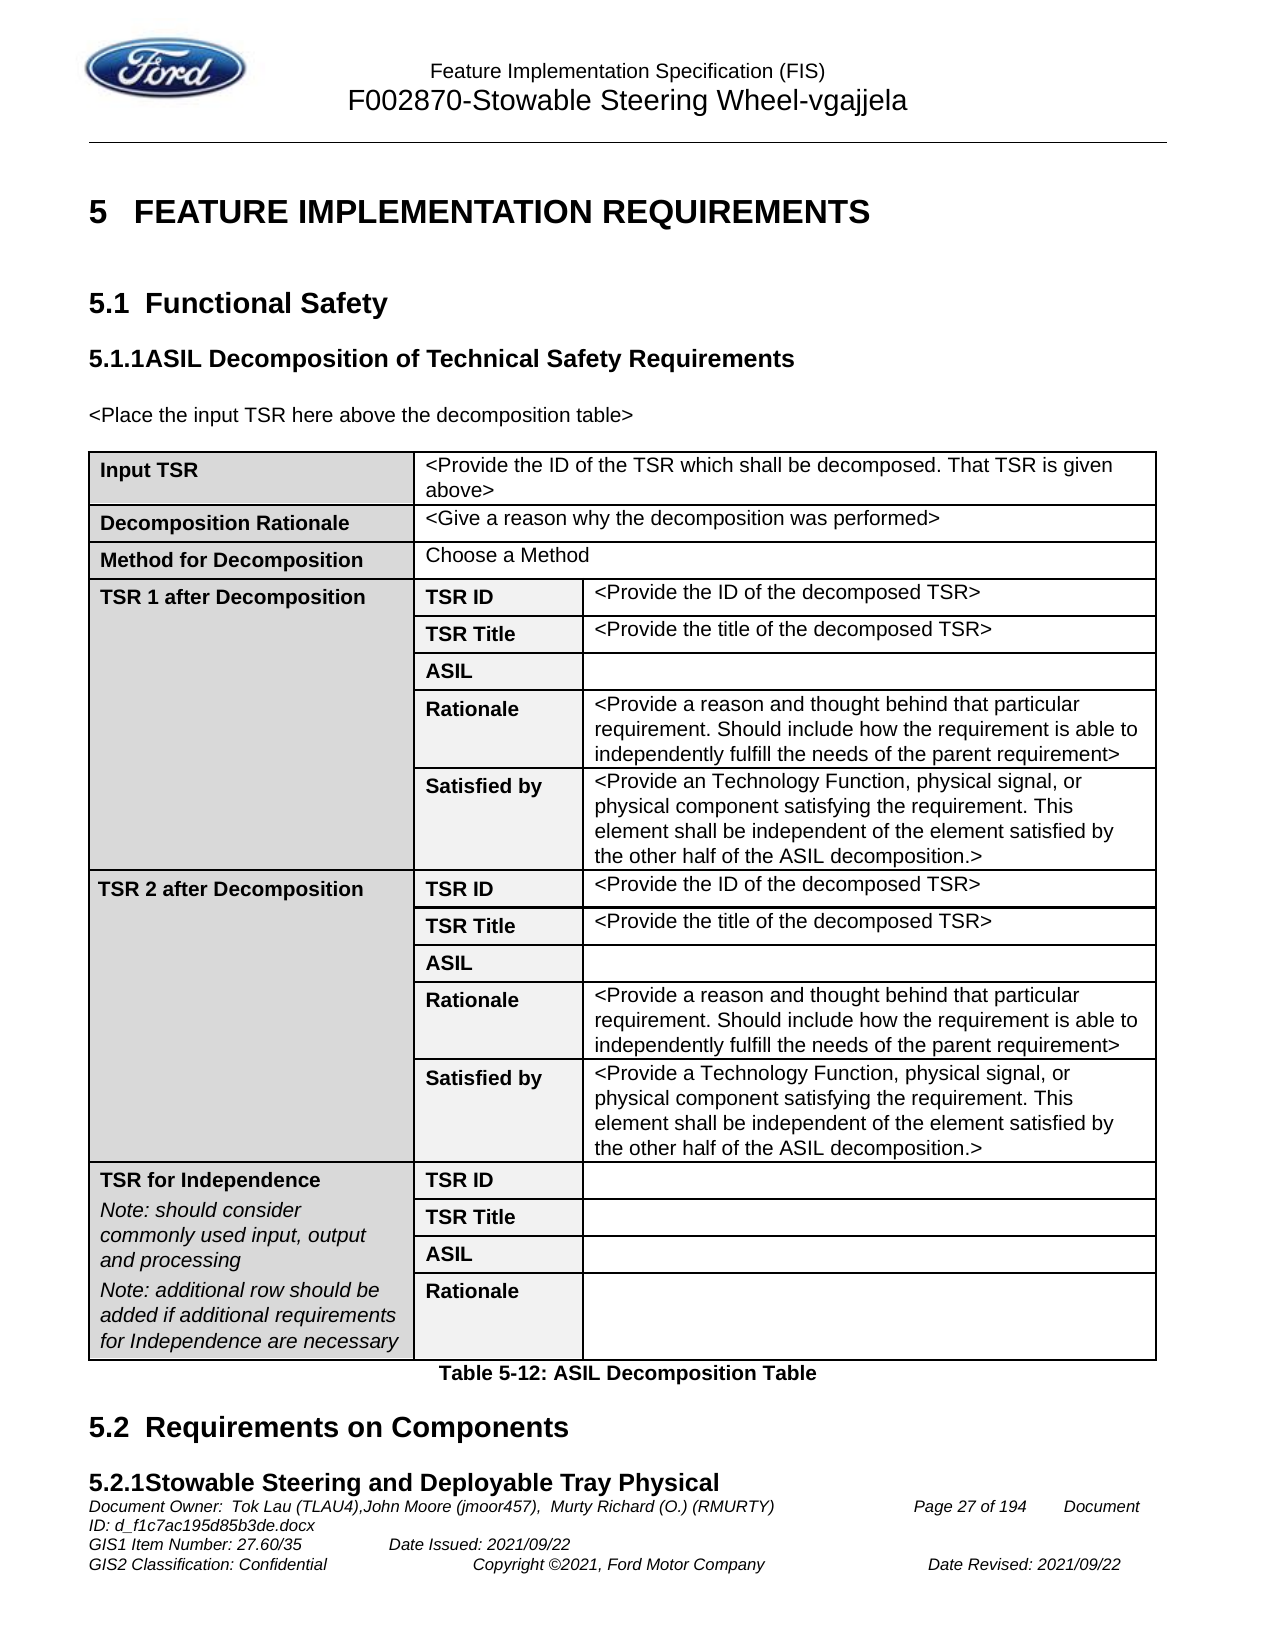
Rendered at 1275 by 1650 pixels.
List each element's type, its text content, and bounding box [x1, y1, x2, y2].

text Table 5-1: ASIL Decomposition Table [89, 1361, 1167, 1384]
subtitle Functional Safety [89, 286, 1167, 319]
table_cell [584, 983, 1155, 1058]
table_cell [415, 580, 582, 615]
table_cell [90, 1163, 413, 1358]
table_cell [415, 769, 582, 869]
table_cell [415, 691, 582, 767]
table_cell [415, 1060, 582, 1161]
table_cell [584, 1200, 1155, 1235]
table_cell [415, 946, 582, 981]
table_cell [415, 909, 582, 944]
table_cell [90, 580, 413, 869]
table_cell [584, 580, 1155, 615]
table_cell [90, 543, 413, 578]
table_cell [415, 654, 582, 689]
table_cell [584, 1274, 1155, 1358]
subtitle ASIL Decomposition of Technical Safety Requirements [89, 344, 1167, 373]
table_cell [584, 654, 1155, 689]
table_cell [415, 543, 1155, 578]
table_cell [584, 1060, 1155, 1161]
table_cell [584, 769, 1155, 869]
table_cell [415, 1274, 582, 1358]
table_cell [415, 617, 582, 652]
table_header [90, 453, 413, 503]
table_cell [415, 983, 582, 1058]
subtitle Requirements on Components [89, 1409, 1167, 1443]
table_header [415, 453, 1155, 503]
subtitle Stowable Steering and Deployable Tray Physical [89, 1468, 1167, 1497]
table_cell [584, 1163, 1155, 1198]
subtitle Feature Implementation Requirements [89, 192, 1167, 231]
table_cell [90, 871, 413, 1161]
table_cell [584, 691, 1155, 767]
picture [65, 18, 266, 119]
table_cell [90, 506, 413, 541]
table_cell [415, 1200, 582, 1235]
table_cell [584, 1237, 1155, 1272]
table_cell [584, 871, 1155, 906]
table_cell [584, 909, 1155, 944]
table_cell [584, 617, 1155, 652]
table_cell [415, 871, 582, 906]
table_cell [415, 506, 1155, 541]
text <Place the input TSR here above the decomposition table> [89, 403, 1167, 427]
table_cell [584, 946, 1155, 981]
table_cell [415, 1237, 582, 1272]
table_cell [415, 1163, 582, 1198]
